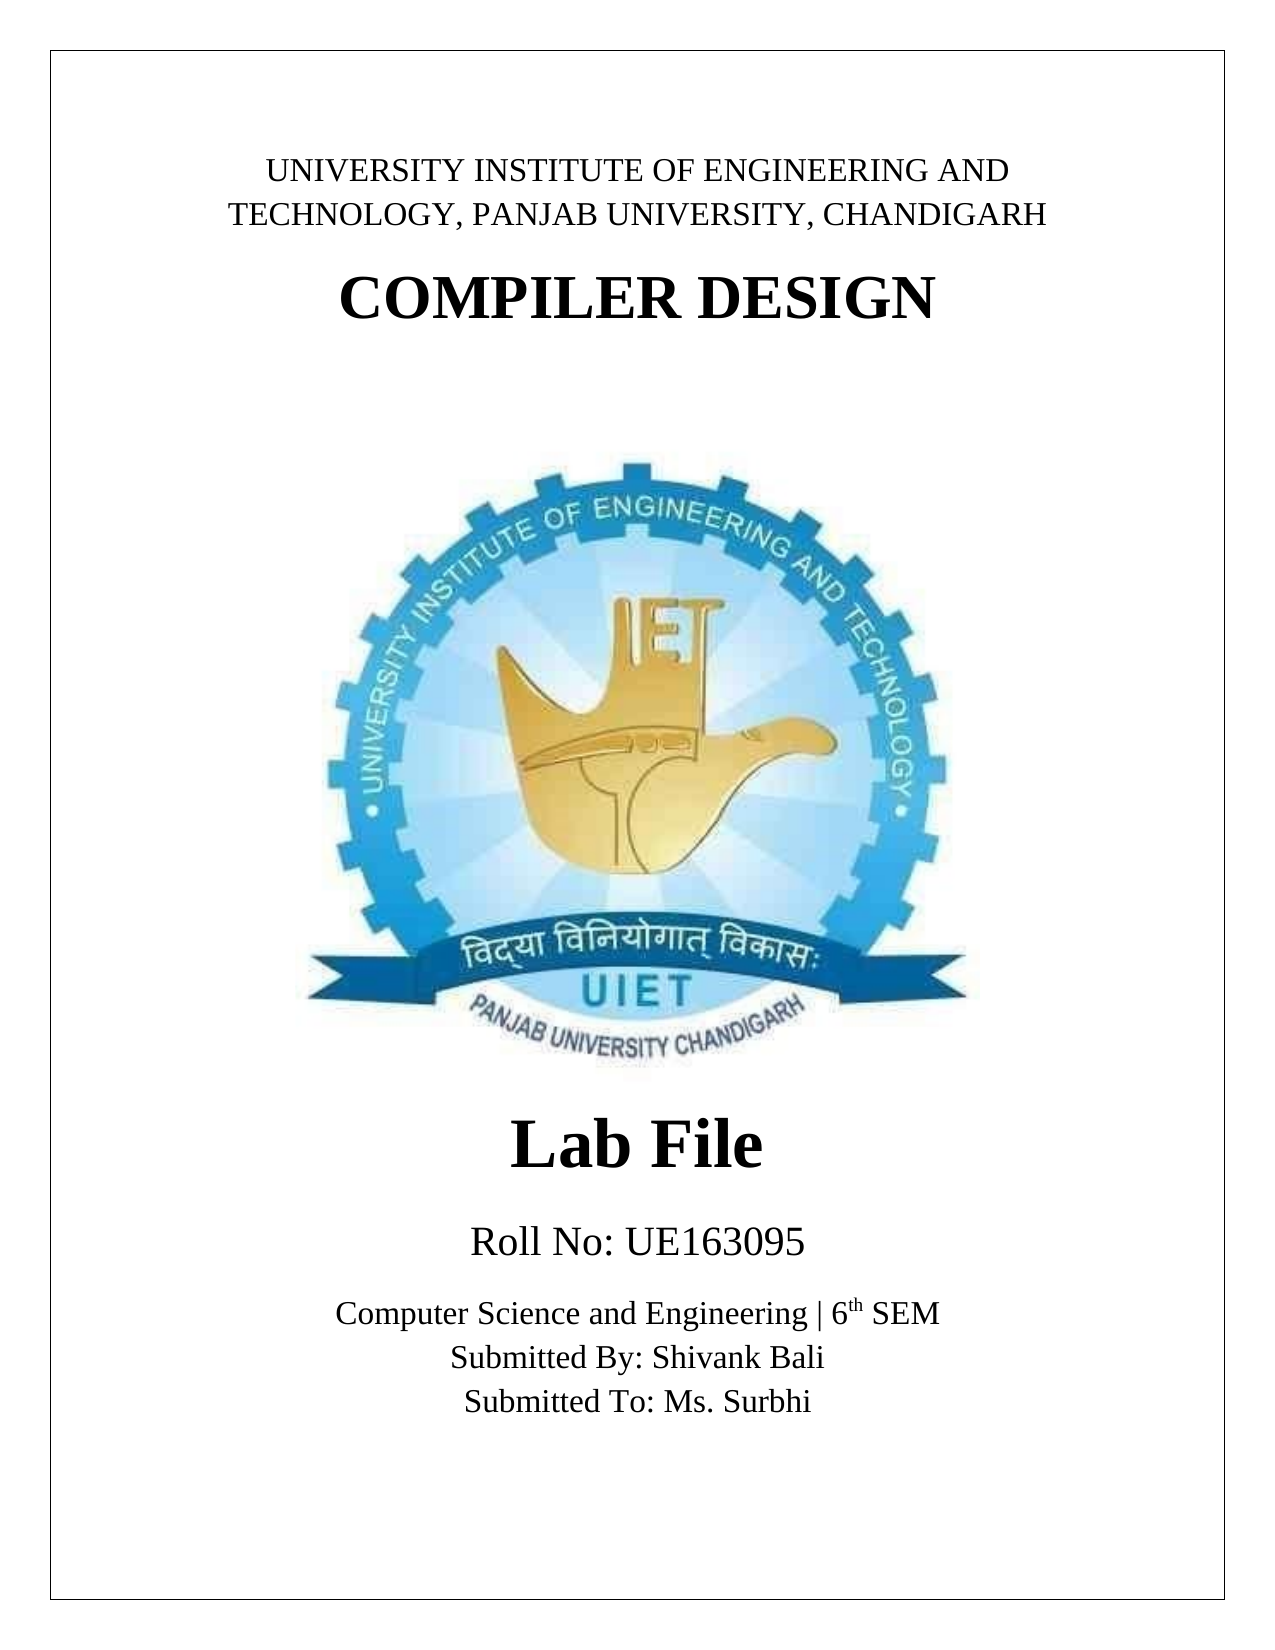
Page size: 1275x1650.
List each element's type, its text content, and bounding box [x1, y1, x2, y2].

text UNIVERSITY INSTITUTE OF ENGINEERING AND TECHNOLOGY, PANJAB UNIVERSITY, CHANDIGARH [150, 150, 1125, 232]
text Roll No: UE163095 [150, 1216, 1125, 1264]
text Submitted To: Ms. Surbhi [150, 1382, 1125, 1420]
text Submitted By: Shivank Bali [150, 1338, 1125, 1376]
text COMPILER DESIGN [150, 260, 1125, 332]
text Lab File [150, 1101, 1125, 1182]
picture [295, 425, 980, 1097]
text Computer Science and Engineering | 6th SEM [150, 1293, 1125, 1332]
